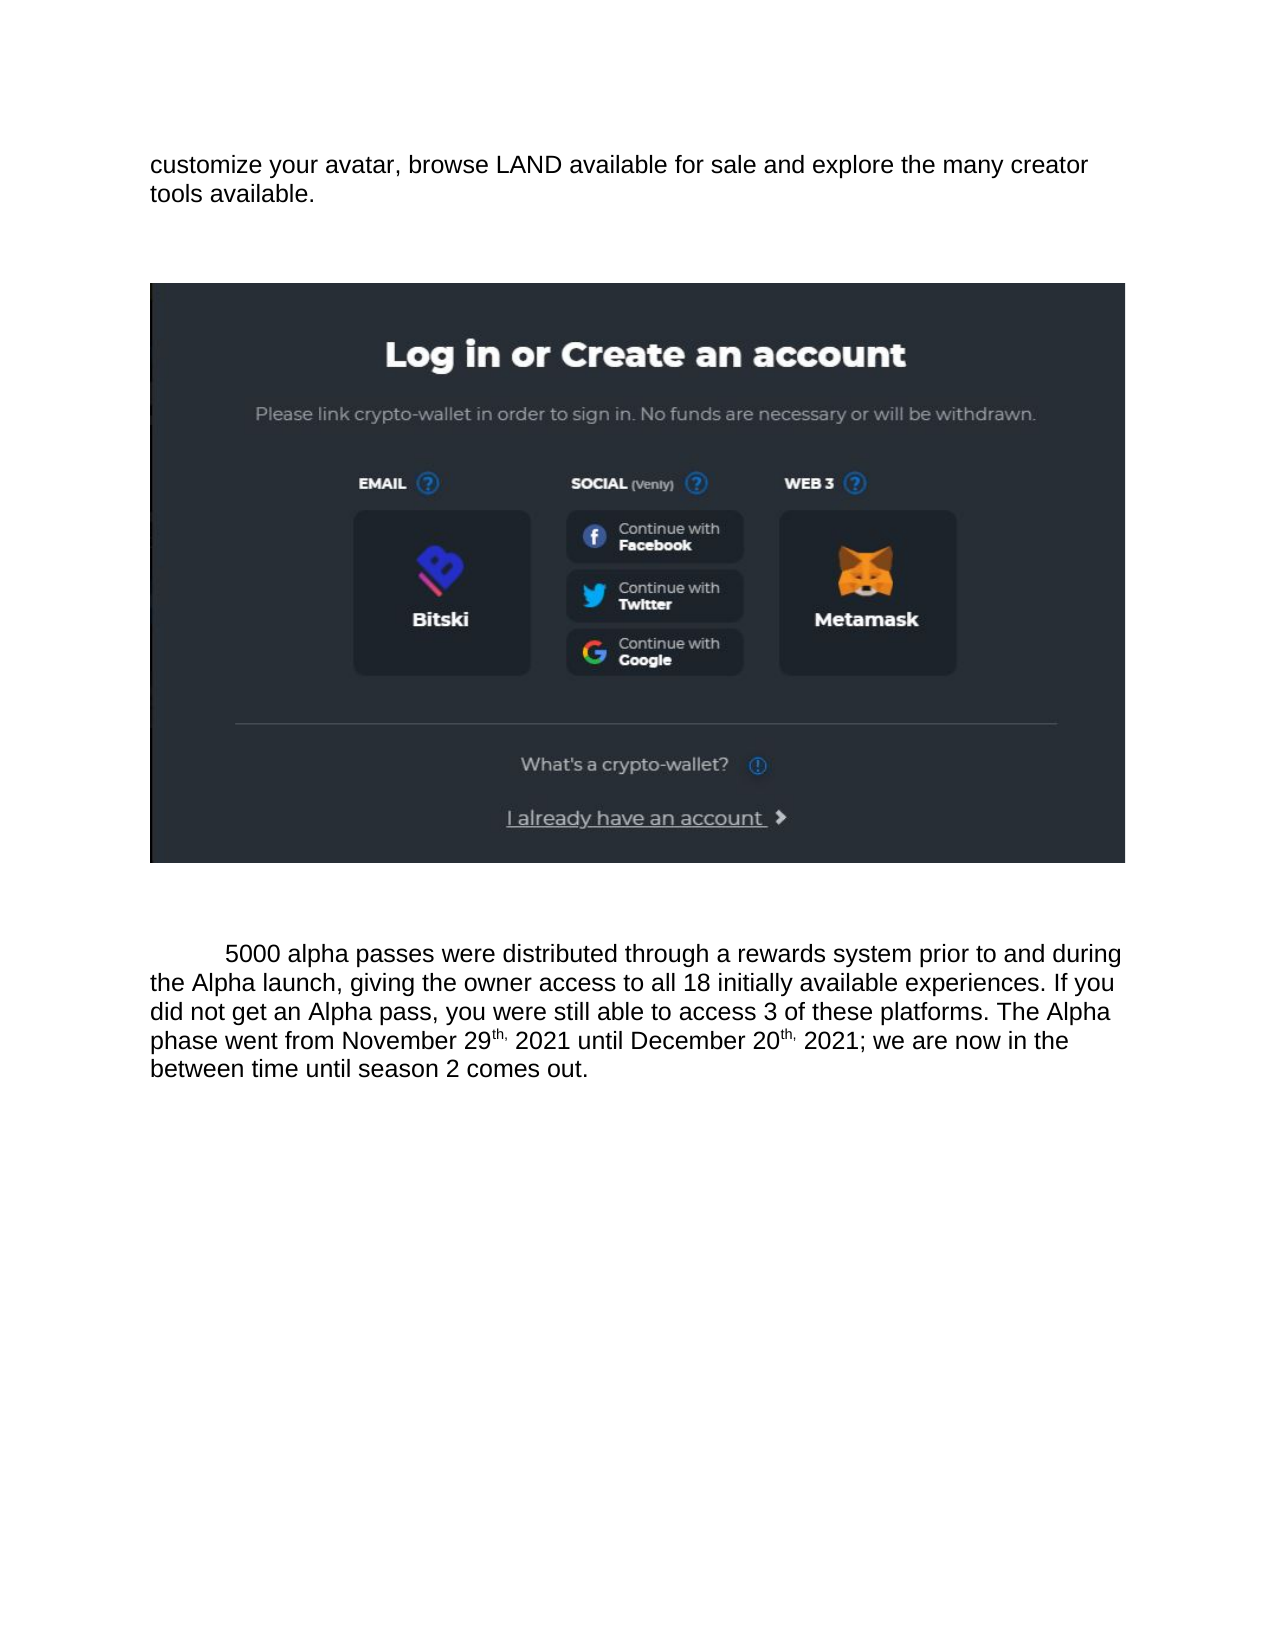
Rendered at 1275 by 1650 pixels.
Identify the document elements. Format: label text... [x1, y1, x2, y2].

picture [150, 283, 1125, 863]
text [150, 150, 1125, 207]
text 5000 alpha passes were distributed through a rewards system prior to and during the Alpha launch, giving the owner access to all 18 initially available experiences. If you did not get an Alpha pass, you were still able to access 3 of these platforms. The Alpha phase went from November 29th, 2021 until December 20th, 2021; we are now in the between time until season 2 comes out. [150, 939, 1125, 1083]
